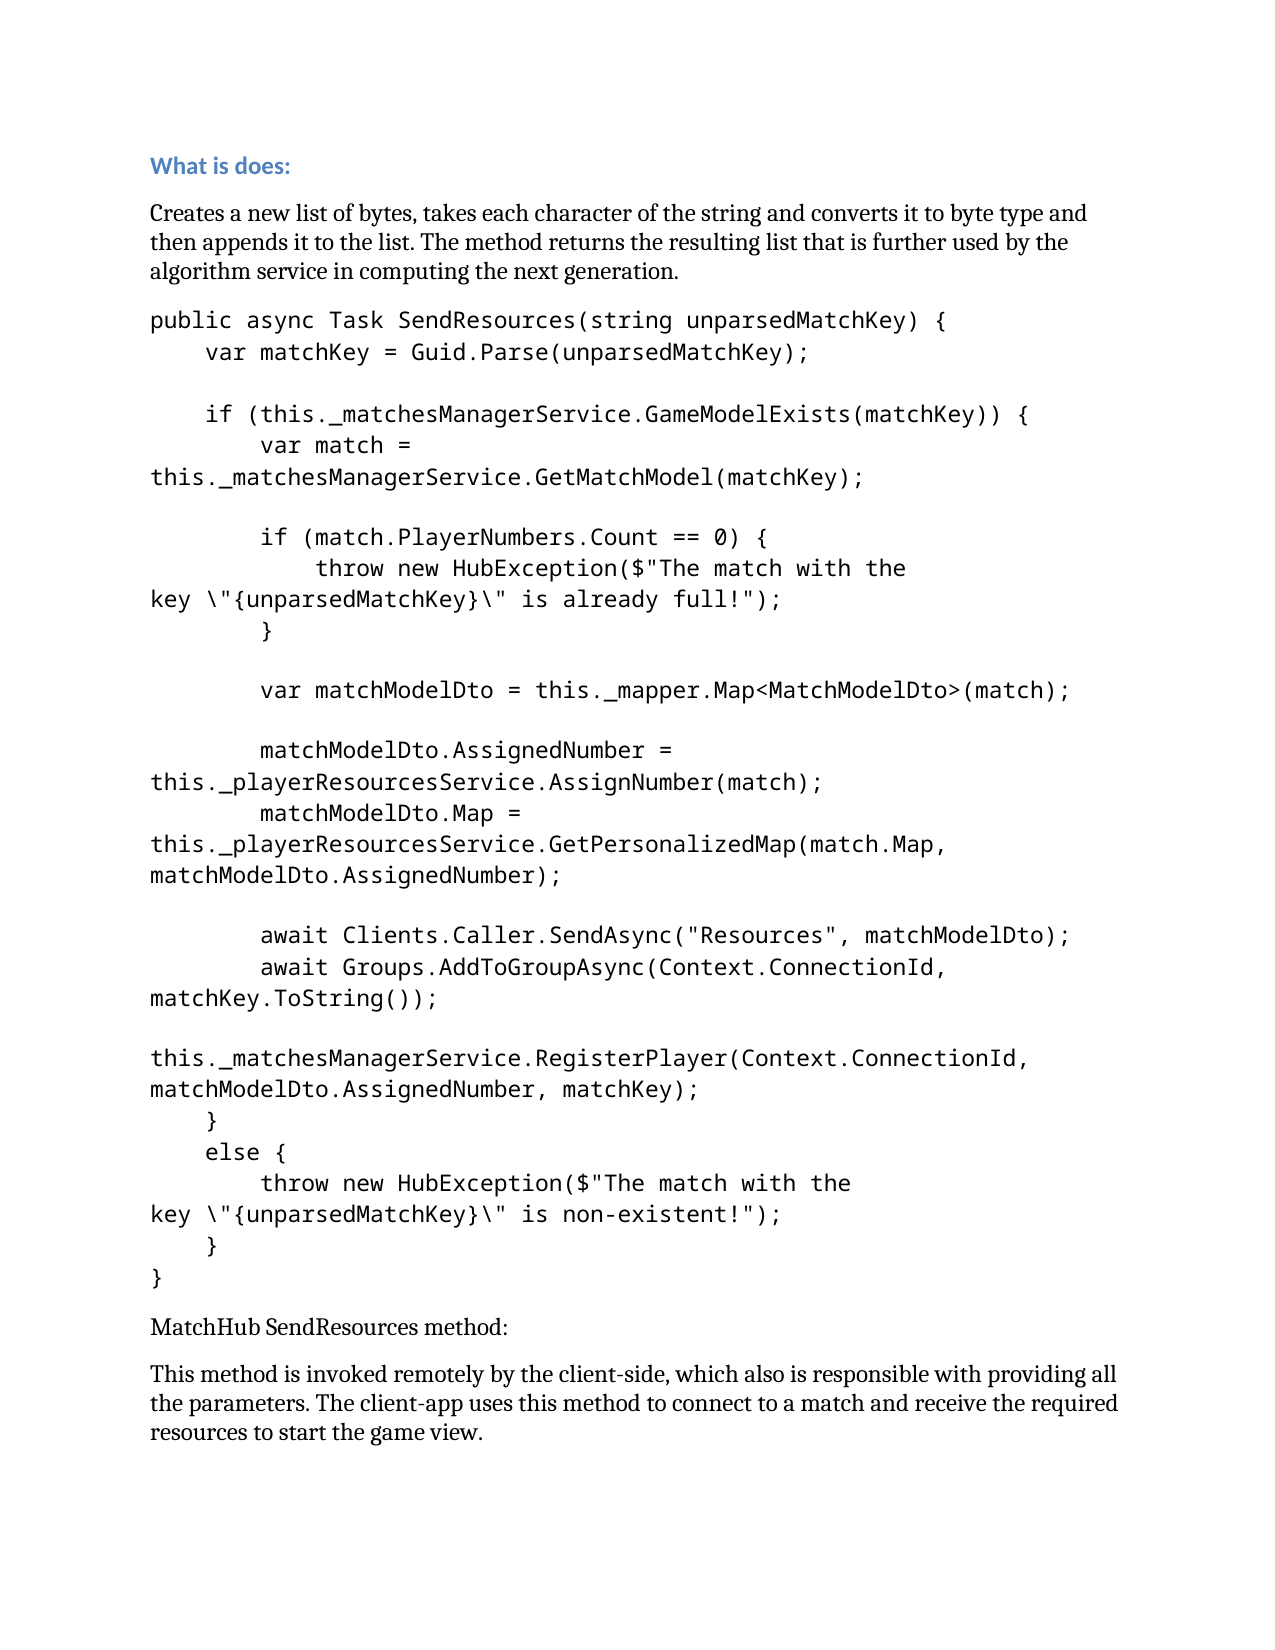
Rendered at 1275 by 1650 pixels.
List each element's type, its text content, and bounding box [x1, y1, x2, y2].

text public async Task SendResources(string unparsedMatchKey) { var matchKey = Guid.Parse(unparsedMatchKey); if (this._matchesManagerService.GameModelExists(matchKey)) { var match = this._matchesManagerService.GetMatchModel(matchKey); if (match.PlayerNumbers.Count == 0) { throw new HubException($"The match with the key \"{unparsedMatchKey}\" is already full!"); } var matchModelDto = this._mapper.Map<MatchModelDto>(match); matchModelDto.AssignedNumber = this._playerResourcesService.AssignNumber(match); matchModelDto.Map = this._playerResourcesService.GetPersonalizedMap(match.Map, matchModelDto.AssignedNumber); await Clients.Caller.SendAsync("Resources", matchModelDto); await Groups.AddToGroupAsync(Context.ConnectionId, matchKey.ToString()); this._matchesManagerService.RegisterPlayer(Context.ConnectionId, matchModelDto.AssignedNumber, matchKey); } else { throw new HubException($"The match with the key \"{unparsedMatchKey}\" is non-existent!"); } } [150, 304, 1125, 1292]
text MatchHub SendResources method: [150, 1313, 1125, 1341]
subtitle What is does: [150, 150, 1125, 181]
text This method is invoked remotely by the client-side, which also is responsible with providing all the parameters. The client-app uses this method to connect to a match and receive the required resources to start the game view. [150, 1360, 1125, 1446]
text Creates a new list of bytes, takes each character of the string and converts it to byte type and then appends it to the list. The method returns the resulting list that is further used by the algorithm service in computing the next generation. [150, 199, 1125, 286]
